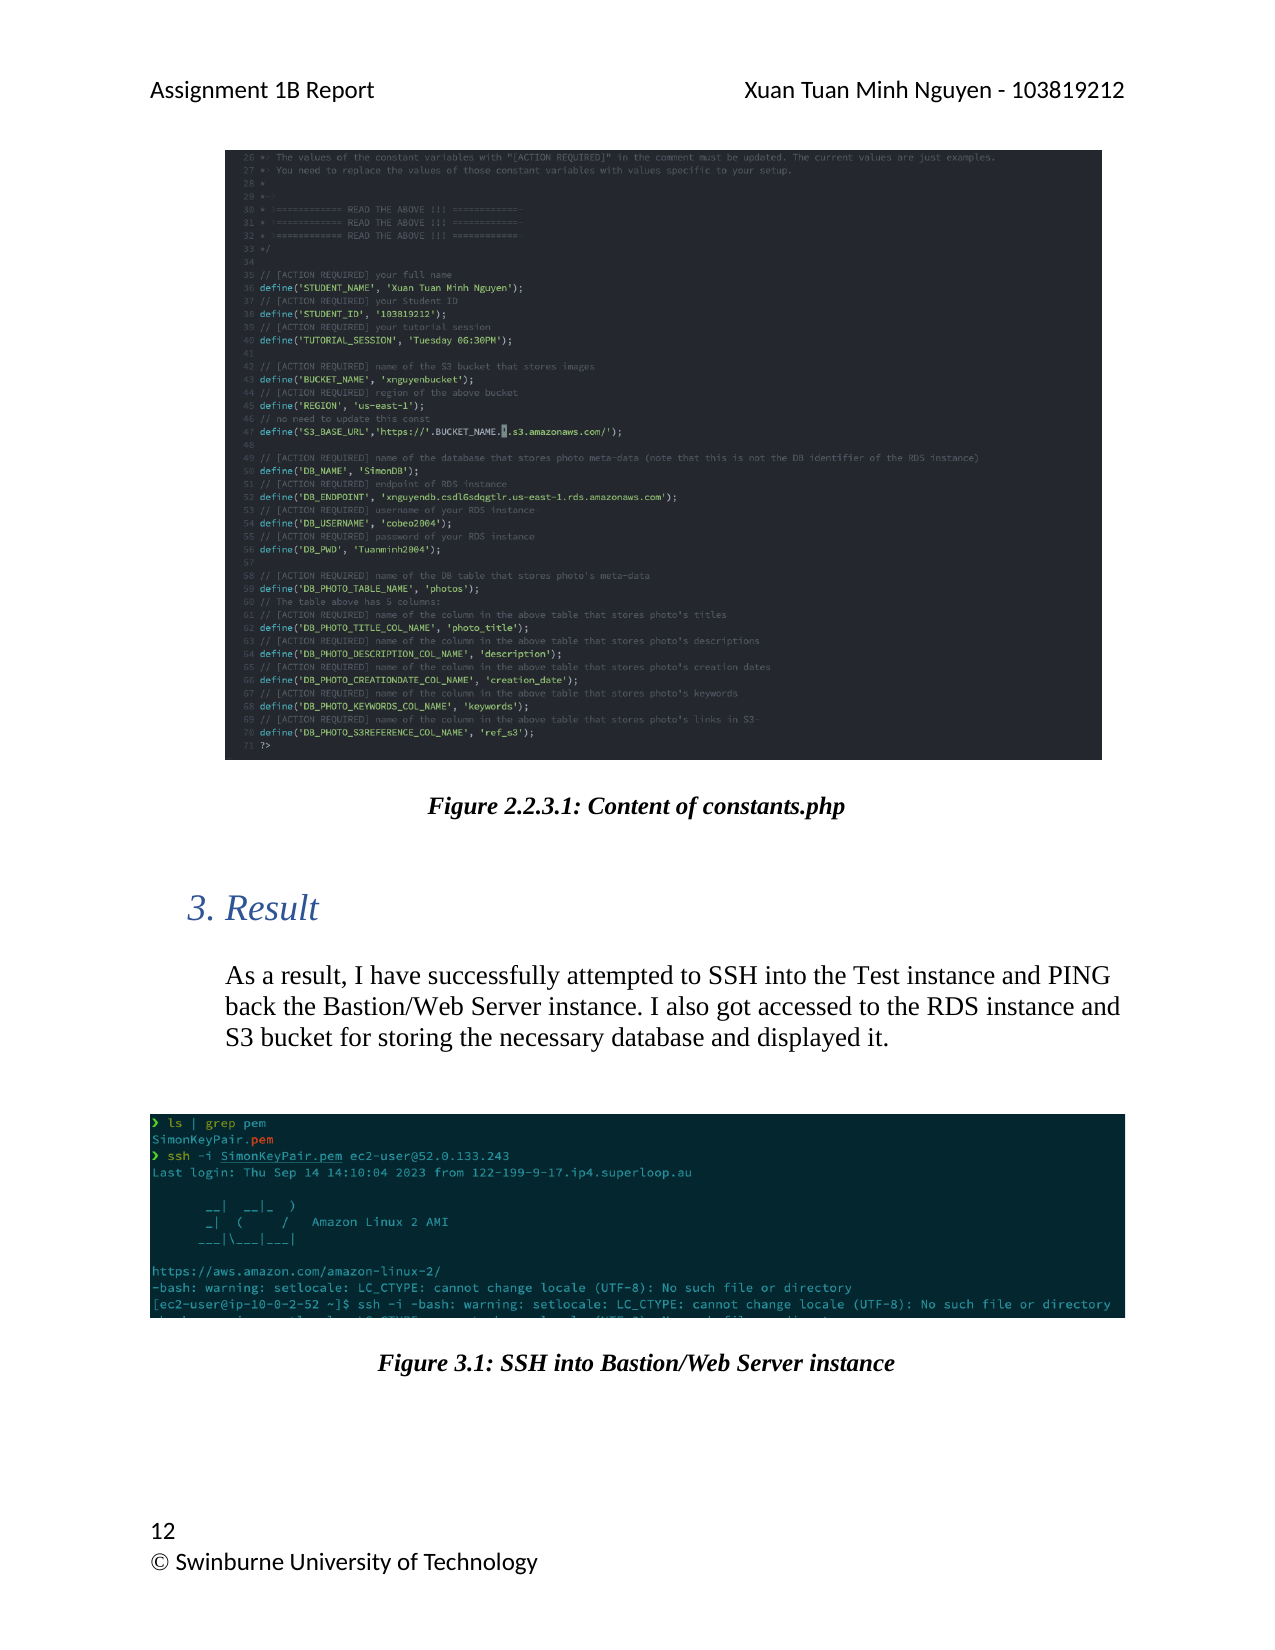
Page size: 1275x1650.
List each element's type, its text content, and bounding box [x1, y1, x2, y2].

picture [150, 1114, 1125, 1318]
picture [225, 150, 1102, 760]
text Figure 2.2.3.1: Content of constants.php [150, 791, 1125, 820]
text Figure 3.1: SSH into Bastion/Web Server instance [150, 1348, 1125, 1376]
subtitle Result [187, 885, 1125, 928]
text As a result, I have successfully attempted to SSH into the Test instance and PING back the Bastion/Web Server instance. I also got accessed to the RDS instance and S3 bucket for storing the necessary database and displayed it. [225, 959, 1125, 1053]
